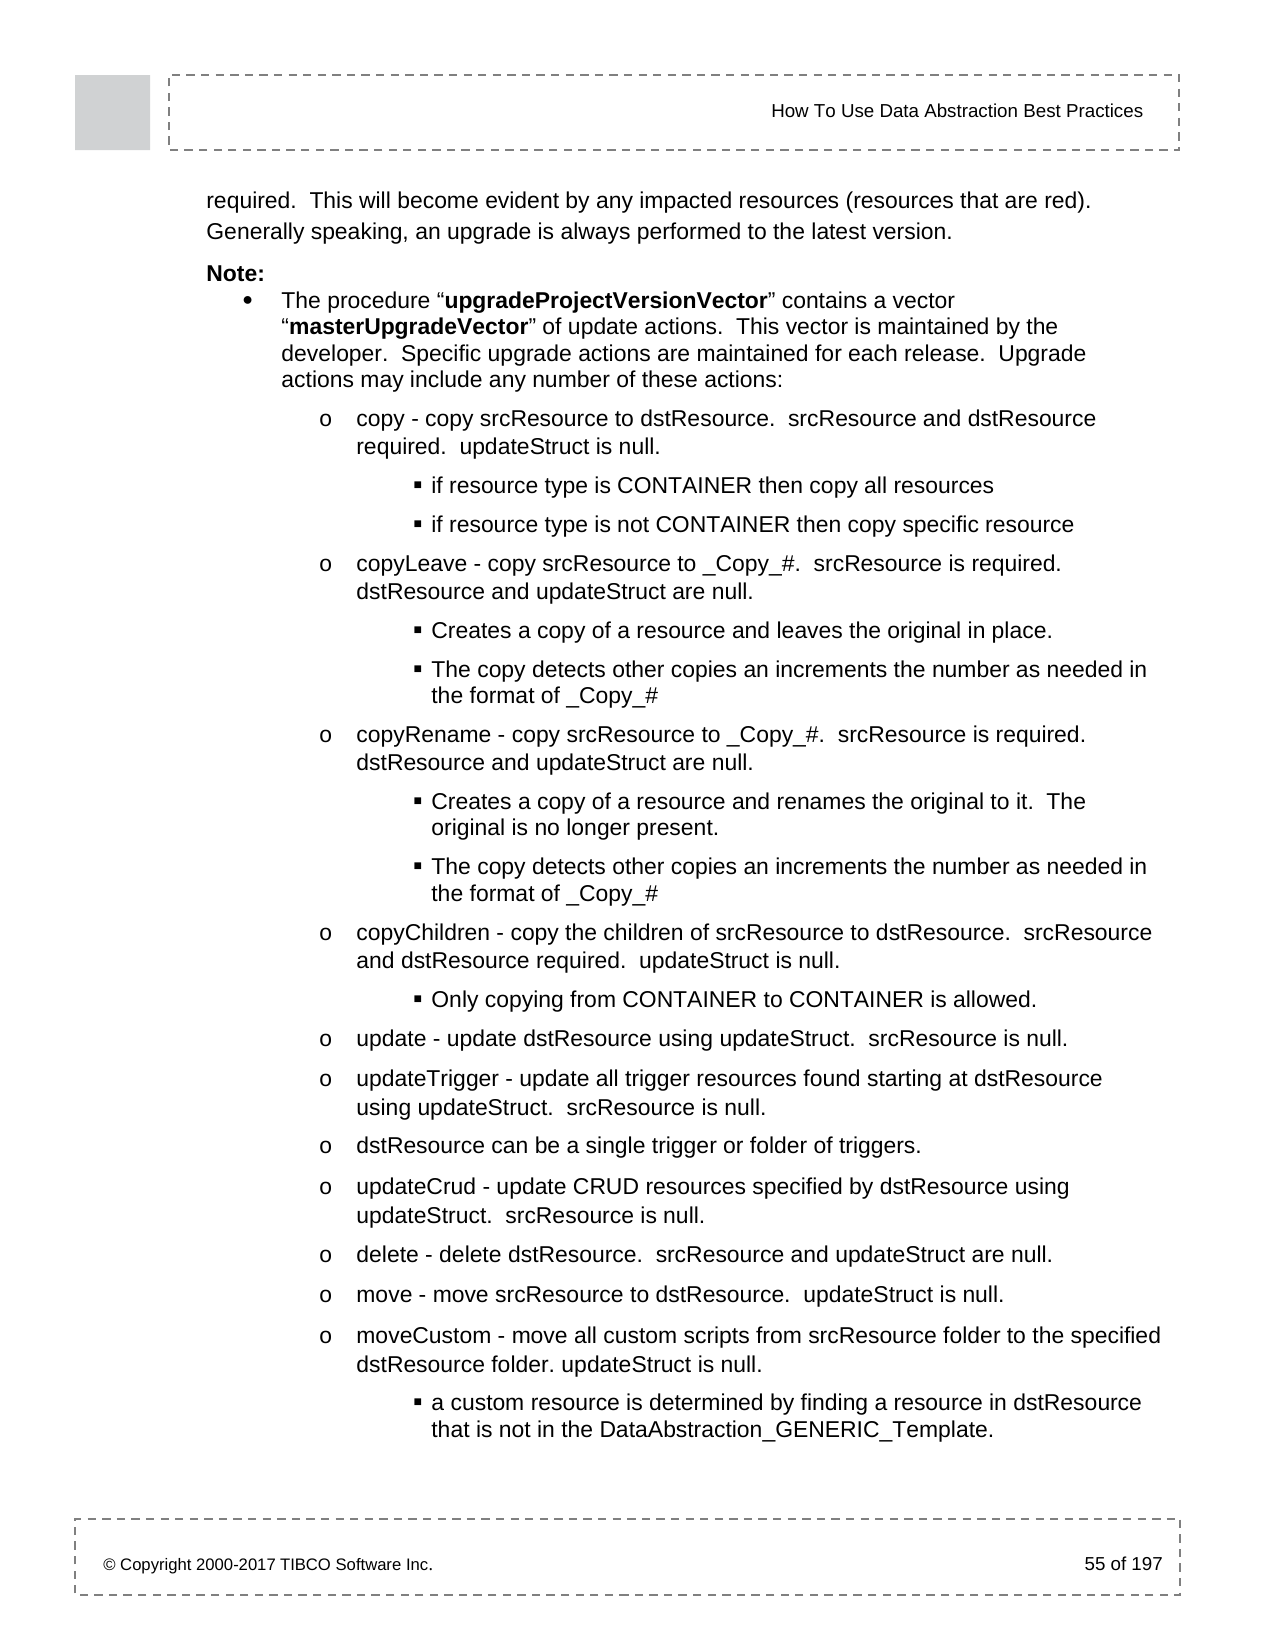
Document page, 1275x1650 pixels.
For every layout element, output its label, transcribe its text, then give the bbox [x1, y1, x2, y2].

list move - move srcResource to dstResource. updateStruct is null. [319, 1281, 1162, 1310]
list The copy detects other copies an increments the number as needed in the format of _Copy_# [412, 853, 1162, 906]
list if resource type is not CONTAINER then copy specific resource [412, 511, 1162, 537]
list if resource type is CONTAINER then copy all resources [412, 472, 1162, 498]
list The copy detects other copies an increments the number as needed in the format of _Copy_# [412, 656, 1162, 708]
list moveCustom - move all custom scripts from srcResource folder to the specified dstResource folder. updateStruct is null. [319, 1322, 1162, 1377]
list updateTrigger - update all trigger resources found starting at dstResource using updateStruct. srcResource is null. [319, 1065, 1162, 1120]
list Creates a copy of a resource and renames the original to it. The original is no longer present. [412, 788, 1162, 841]
list Only copying from CONTAINER to CONTAINER is allowed. [412, 986, 1162, 1012]
list a custom resource is determined by finding a resource in dstResource that is not in the DataAbstraction_GENERIC_Template. [412, 1389, 1162, 1442]
list dstResource can be a single trigger or folder of triggers. [319, 1132, 1162, 1161]
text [206, 187, 1161, 244]
list Creates a copy of a resource and leaves the original in place. [412, 617, 1162, 643]
list copyLeave - copy srcResource to _Copy_#. srcResource is required. dstResource and updateStruct are null. [319, 549, 1162, 604]
list The procedure “upgradeProjectVersionVector” contains a vector “masterUpgradeVector” of update actions. This vector is maintained by the developer. Specific upgrade actions are maintained for each release. Upgrade actions may include any number of these actions: [244, 287, 1162, 392]
list copyChildren - copy the children of srcResource to dstResource. srcResource and dstResource required. updateStruct is null. [319, 918, 1162, 973]
list updateCrud - update CRUD resources specified by dstResource using updateStruct. srcResource is null. [319, 1173, 1162, 1228]
list delete - delete dstResource. srcResource and updateStruct are null. [319, 1241, 1162, 1269]
list copyRename - copy srcResource to _Copy_#. srcResource is required. dstResource and updateStruct are null. [319, 721, 1162, 776]
list copy - copy srcResource to dstResource. srcResource and dstResource required. updateStruct is null. [319, 405, 1162, 459]
list update - update dstResource using updateStruct. srcResource is null. [319, 1024, 1162, 1053]
text Note: [206, 260, 1162, 287]
